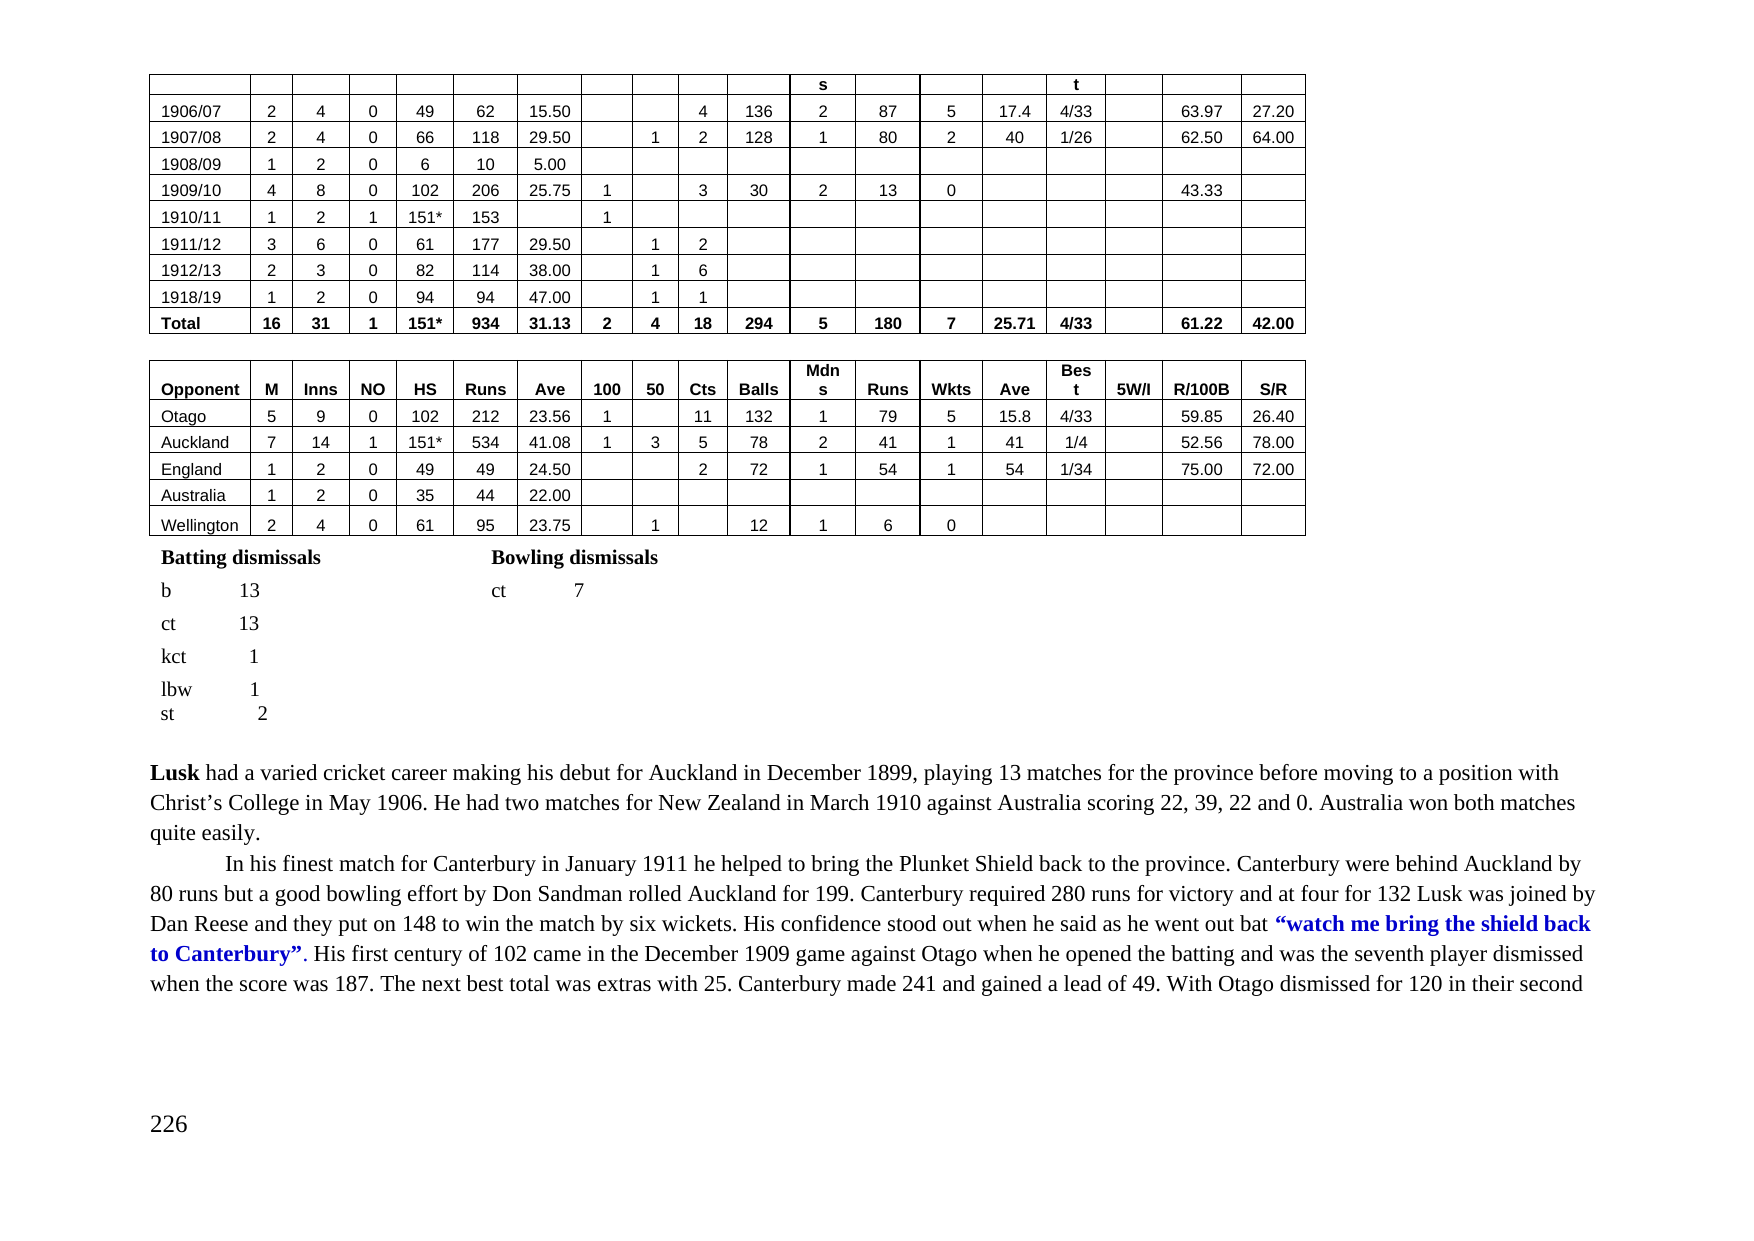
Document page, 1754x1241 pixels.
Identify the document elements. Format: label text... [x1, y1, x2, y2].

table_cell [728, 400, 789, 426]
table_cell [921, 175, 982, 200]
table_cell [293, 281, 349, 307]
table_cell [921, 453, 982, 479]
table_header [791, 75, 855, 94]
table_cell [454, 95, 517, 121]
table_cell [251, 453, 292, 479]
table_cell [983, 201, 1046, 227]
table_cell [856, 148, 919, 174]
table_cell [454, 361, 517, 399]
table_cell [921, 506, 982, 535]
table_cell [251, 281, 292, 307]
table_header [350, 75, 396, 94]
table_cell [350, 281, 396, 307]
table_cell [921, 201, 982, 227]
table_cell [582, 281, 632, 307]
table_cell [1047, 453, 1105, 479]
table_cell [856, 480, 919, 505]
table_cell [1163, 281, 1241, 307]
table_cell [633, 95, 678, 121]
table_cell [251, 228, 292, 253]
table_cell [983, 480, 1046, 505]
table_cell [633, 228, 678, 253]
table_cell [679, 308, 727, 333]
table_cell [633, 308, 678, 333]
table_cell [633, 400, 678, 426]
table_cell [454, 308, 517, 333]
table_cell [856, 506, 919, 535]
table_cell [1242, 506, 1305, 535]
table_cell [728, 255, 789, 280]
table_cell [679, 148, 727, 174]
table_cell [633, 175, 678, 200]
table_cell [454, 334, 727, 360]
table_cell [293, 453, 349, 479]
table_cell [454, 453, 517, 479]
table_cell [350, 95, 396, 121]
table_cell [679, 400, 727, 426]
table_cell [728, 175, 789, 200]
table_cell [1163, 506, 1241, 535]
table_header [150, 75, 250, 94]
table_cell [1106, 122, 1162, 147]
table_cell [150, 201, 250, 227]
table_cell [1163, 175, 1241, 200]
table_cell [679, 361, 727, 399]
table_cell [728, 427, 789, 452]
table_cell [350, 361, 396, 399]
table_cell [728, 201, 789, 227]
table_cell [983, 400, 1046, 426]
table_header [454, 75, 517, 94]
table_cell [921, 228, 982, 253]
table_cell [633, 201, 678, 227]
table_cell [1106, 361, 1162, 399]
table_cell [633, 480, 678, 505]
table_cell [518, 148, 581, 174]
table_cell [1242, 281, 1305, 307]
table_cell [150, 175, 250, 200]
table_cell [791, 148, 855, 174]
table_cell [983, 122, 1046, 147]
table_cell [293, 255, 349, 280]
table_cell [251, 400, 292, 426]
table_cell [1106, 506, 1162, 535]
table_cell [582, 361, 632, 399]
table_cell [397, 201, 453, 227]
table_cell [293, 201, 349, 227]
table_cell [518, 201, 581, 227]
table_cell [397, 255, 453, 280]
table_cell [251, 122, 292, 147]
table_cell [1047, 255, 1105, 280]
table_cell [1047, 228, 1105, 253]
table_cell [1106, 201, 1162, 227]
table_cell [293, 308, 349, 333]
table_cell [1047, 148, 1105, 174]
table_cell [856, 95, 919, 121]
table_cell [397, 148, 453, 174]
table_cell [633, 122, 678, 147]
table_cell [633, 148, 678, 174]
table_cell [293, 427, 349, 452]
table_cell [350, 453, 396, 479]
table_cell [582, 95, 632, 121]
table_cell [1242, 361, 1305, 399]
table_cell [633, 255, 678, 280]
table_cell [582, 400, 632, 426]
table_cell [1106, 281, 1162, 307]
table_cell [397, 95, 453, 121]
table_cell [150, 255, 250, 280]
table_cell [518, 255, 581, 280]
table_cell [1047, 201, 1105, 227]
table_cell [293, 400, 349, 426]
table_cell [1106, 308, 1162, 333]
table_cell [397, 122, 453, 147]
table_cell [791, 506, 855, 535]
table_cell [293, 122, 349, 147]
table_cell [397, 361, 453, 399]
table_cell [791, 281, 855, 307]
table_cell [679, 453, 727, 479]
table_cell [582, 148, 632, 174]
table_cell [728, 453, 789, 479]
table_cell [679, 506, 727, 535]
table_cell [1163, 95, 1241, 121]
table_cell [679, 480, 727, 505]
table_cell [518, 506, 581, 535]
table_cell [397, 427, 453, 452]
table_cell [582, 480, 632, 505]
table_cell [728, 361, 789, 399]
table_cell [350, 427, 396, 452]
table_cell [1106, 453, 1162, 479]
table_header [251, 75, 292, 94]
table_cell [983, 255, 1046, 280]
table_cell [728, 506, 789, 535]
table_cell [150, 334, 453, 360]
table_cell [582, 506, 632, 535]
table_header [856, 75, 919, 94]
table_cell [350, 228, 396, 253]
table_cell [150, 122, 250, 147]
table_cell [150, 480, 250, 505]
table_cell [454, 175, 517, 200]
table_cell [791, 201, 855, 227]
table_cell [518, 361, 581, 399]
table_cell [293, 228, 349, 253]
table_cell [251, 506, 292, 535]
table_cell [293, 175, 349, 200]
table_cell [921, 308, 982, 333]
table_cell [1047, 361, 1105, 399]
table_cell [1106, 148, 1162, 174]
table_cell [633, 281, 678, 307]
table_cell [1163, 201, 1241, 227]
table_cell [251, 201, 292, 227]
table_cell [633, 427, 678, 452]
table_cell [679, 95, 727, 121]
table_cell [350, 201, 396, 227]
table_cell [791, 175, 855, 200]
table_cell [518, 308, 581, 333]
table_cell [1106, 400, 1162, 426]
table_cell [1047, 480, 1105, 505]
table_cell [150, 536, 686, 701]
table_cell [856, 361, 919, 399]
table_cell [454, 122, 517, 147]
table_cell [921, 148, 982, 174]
text Lusk had a varied cricket career making his debut for Auckland in December 1899, playing 13 matches for the province before moving to a position with Christ’s College in May 1906. He had two matches for New Zealand in March 1910 against Australia scoring 22, 39, 22 and 0. Australia won both matches quite easily. [150, 759, 1604, 846]
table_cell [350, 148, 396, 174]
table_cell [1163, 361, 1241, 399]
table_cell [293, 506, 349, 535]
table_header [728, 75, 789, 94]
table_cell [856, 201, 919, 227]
text st 2 [150, 701, 1604, 725]
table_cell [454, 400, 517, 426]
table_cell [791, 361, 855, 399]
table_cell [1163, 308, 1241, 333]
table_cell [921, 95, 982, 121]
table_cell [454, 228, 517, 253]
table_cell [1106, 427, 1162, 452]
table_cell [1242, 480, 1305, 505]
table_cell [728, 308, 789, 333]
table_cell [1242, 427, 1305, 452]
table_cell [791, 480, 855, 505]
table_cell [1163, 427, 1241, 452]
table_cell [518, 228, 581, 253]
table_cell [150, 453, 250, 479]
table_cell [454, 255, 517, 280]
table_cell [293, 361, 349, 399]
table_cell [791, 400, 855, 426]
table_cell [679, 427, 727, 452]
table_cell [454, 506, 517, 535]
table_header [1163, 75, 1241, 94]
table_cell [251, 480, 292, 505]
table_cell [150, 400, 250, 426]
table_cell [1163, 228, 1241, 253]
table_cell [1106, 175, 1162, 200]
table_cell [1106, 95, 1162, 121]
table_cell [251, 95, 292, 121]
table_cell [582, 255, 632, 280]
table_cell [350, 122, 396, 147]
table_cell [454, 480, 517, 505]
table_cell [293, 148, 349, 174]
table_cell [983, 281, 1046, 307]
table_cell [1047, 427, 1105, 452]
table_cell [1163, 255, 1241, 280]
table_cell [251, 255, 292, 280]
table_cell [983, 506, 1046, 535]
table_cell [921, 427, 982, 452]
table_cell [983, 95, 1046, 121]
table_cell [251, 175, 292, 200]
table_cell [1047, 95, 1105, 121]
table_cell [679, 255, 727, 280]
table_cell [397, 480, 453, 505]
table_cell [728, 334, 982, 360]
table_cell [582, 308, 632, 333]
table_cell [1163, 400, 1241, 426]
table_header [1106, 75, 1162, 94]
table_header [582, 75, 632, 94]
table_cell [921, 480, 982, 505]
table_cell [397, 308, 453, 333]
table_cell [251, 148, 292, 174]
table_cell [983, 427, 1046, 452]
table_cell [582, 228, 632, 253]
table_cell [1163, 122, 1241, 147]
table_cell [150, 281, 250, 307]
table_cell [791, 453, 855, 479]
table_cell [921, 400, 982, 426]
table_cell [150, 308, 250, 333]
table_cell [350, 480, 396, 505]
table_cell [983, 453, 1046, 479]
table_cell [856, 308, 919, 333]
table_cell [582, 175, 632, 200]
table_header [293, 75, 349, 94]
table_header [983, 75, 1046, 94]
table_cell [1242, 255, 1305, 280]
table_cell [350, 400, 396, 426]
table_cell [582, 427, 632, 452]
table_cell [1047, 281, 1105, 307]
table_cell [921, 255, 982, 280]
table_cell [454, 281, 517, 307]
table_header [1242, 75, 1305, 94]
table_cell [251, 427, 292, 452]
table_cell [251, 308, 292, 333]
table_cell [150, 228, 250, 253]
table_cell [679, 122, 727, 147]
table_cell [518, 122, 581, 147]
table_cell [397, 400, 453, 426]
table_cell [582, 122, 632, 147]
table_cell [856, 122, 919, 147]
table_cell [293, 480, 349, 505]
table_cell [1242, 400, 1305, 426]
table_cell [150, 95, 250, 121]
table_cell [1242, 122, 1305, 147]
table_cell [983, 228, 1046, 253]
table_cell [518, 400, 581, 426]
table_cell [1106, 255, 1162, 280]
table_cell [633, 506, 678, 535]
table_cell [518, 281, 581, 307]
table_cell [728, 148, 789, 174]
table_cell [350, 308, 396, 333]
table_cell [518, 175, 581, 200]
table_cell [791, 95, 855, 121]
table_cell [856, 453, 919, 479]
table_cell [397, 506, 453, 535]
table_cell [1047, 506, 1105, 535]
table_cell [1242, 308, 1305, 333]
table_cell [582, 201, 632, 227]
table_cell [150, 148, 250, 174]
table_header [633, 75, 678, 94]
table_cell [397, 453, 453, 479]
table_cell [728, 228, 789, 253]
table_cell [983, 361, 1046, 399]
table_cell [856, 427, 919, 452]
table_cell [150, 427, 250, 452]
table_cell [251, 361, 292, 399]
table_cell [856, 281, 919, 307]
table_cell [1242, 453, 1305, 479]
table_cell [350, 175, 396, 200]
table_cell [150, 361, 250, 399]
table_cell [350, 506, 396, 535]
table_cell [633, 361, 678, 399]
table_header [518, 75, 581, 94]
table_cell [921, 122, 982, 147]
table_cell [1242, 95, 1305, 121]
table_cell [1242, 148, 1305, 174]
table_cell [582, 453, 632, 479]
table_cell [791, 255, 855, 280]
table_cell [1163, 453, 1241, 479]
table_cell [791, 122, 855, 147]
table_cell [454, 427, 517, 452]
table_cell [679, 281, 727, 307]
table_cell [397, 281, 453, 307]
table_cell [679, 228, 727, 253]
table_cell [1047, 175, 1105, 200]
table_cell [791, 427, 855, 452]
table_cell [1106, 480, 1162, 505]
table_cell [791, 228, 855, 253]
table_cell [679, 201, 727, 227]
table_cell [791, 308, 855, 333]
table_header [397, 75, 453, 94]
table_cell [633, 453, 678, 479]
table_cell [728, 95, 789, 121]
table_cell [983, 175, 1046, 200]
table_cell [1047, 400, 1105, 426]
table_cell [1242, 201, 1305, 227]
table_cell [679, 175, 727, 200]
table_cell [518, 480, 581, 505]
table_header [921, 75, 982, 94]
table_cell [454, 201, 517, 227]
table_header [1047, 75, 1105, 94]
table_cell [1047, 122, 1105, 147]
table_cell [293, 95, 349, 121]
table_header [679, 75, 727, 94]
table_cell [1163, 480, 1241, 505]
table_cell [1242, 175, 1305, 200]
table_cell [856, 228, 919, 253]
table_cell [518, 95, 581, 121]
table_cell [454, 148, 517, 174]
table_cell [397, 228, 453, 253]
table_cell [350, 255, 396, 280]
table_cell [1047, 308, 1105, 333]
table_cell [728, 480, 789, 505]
text In his finest match for Canterbury in January 1911 he helped to bring the Plunket Shield back to the province. Canterbury were behind Auckland by 80 runs but a good bowling effort by Don Sandman rolled Auckland for 199. Canterbury required 280 runs for victory and at four for 132 Lusk was joined by Dan Reese and they put on 148 to win the match by six wickets. His confidence stood out when he said as he went out bat “watch me bring the shield back to Canterbury”. His first century of 102 came in the December 1909 game against Otago when he opened the batting and was the seventh player dismissed when the score was 187. The next best total was extras with 25. Canterbury made 241 and gained a lead of 49. With Otago dismissed for 120 in their second [150, 850, 1604, 997]
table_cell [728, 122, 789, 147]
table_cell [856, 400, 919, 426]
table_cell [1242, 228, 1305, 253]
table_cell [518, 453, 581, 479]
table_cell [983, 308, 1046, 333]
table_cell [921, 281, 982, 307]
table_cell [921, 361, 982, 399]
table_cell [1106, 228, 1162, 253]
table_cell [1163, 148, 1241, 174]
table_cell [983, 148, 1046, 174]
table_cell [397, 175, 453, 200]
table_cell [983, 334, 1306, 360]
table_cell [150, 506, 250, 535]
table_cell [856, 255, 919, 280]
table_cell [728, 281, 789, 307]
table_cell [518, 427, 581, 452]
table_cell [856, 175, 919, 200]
